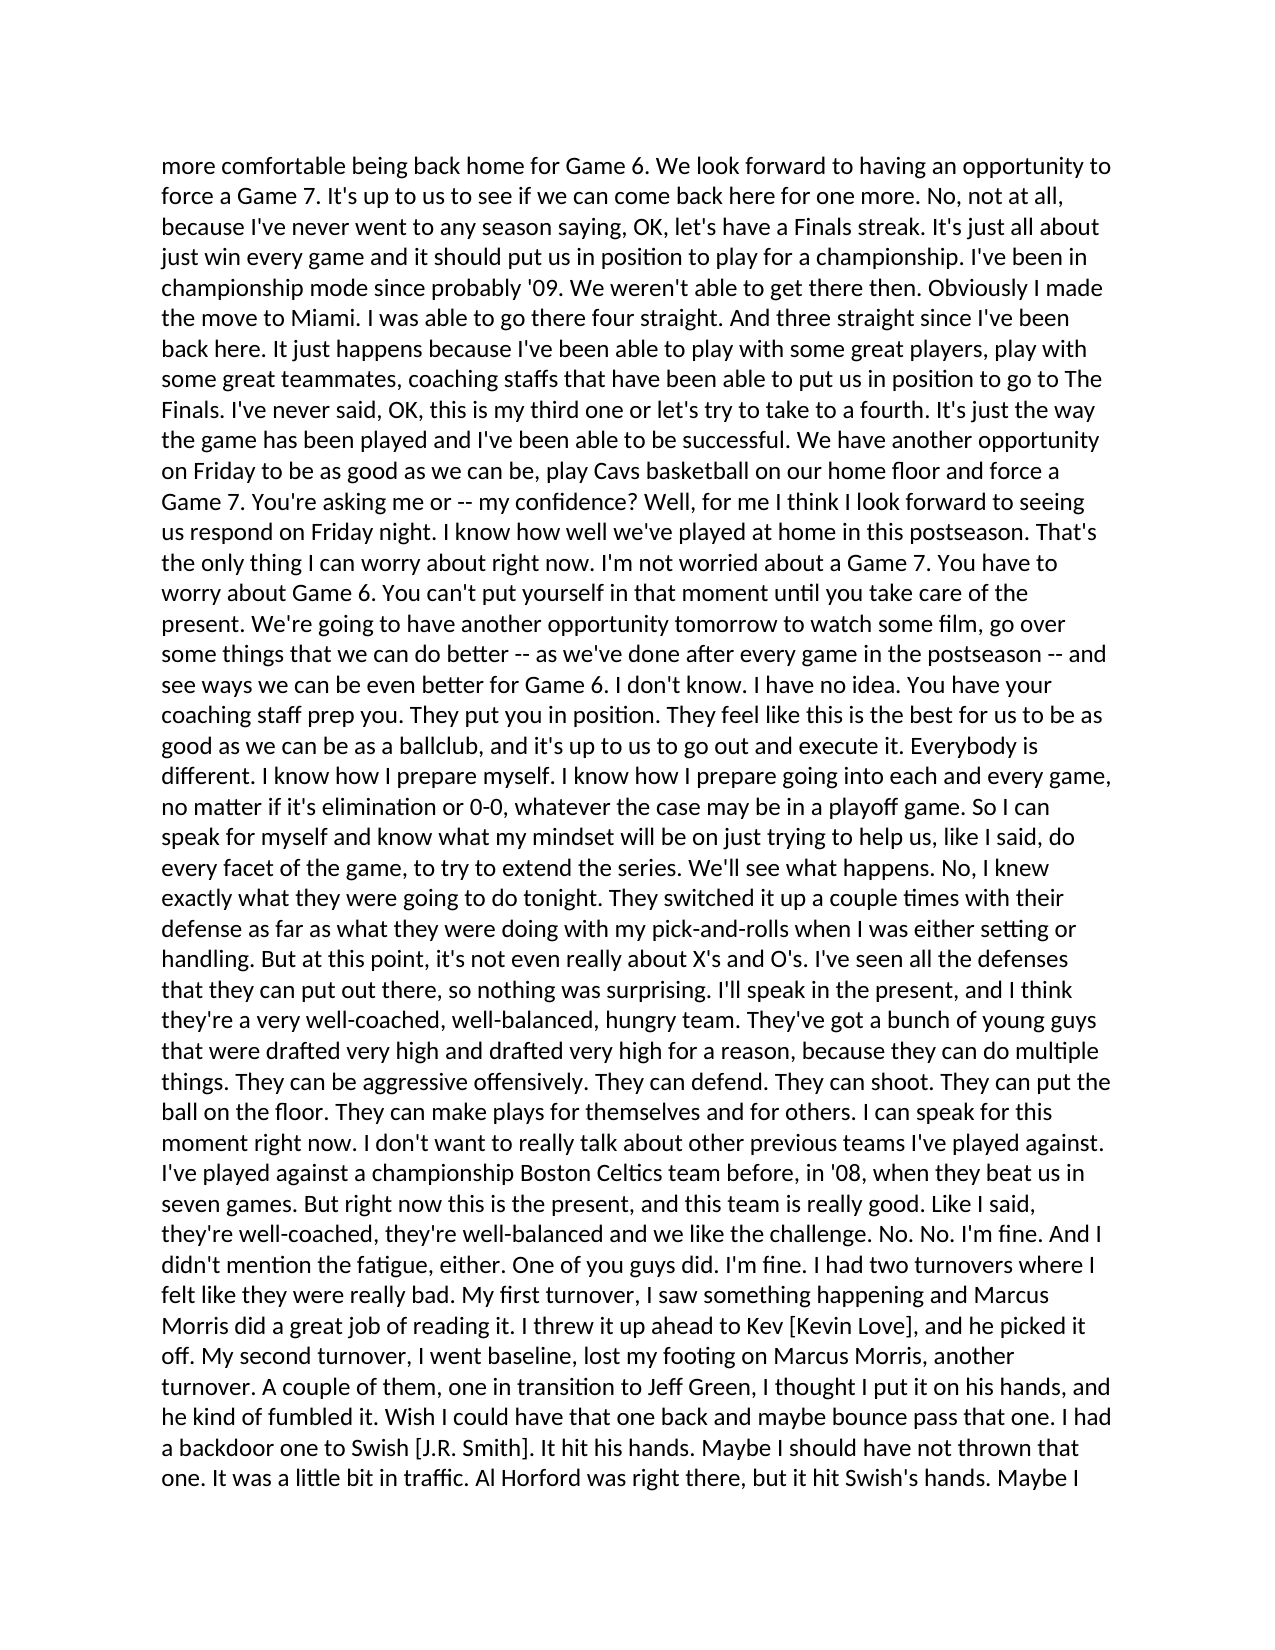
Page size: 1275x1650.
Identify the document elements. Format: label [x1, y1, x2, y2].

table_cell [150, 150, 1125, 1493]
